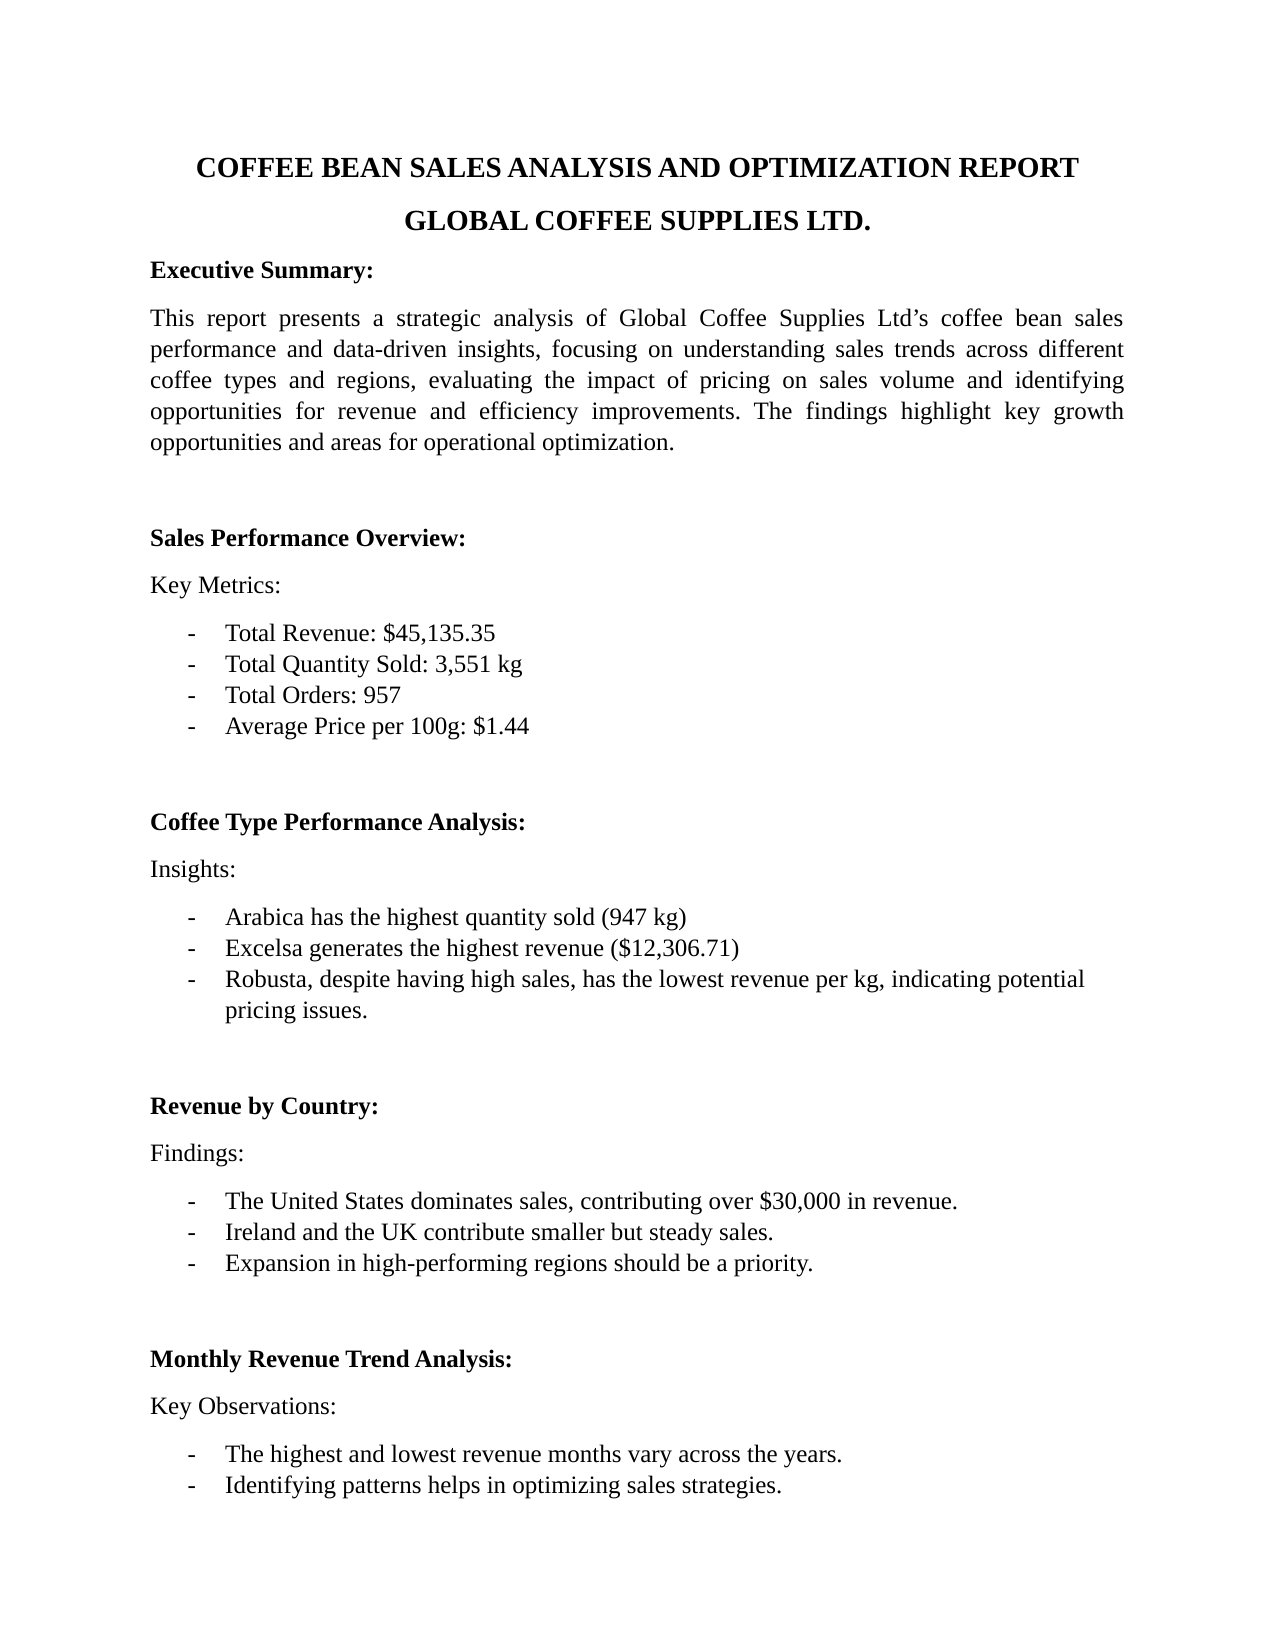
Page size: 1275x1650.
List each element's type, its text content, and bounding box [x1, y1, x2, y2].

text Revenue by Country: [150, 1091, 1125, 1119]
text Monthly Revenue Trend Analysis: [150, 1344, 1125, 1372]
text Insights: [150, 854, 1125, 883]
list Identifying patterns helps in optimizing sales strategies. [187, 1470, 1125, 1499]
list Excelsa generates the highest revenue ($12,306.71) [187, 933, 1125, 962]
text Key Metrics: [150, 571, 1125, 599]
list Robusta, despite having high sales, has the lowest revenue per kg, indicating potential pricing issues. [187, 964, 1125, 1024]
text Findings: [150, 1138, 1125, 1167]
list Arabica has the highest quantity sold (947 kg) [187, 902, 1125, 931]
list Total Quantity Sold: 3,551 kg [187, 649, 1125, 678]
list Expansion in high-performing regions should be a priority. [187, 1248, 1125, 1277]
text This report presents a strategic analysis of Global Coffee Supplies Ltd’s coffee bean sales performance and data-driven insights, focusing on understanding sales trends across different coffee types and regions, evaluating the impact of pricing on sales volume and identifying opportunities for revenue and efficiency improvements. The findings highlight key growth opportunities and areas for operational optimization. [150, 303, 1125, 456]
list Ireland and the UK contribute smaller but steady sales. [187, 1217, 1125, 1246]
text Sales Performance Overview: [150, 523, 1125, 552]
list Total Orders: 957 [187, 680, 1125, 709]
list Total Revenue: $45,135.35 [187, 618, 1125, 647]
text GLOBAL COFFEE SUPPLIES LTD. [150, 203, 1125, 236]
text Executive Summary: [150, 256, 1125, 284]
text COFFEE BEAN SALES ANALYSIS AND OPTIMIZATION REPORT [150, 150, 1125, 183]
list Average Price per 100g: $1.44 [187, 711, 1125, 740]
text Key Observations: [150, 1391, 1125, 1420]
list The United States dominates sales, contributing over $30,000 in revenue. [187, 1186, 1125, 1215]
list The highest and lowest revenue months vary across the years. [187, 1439, 1125, 1468]
text Coffee Type Performance Analysis: [150, 807, 1125, 836]
